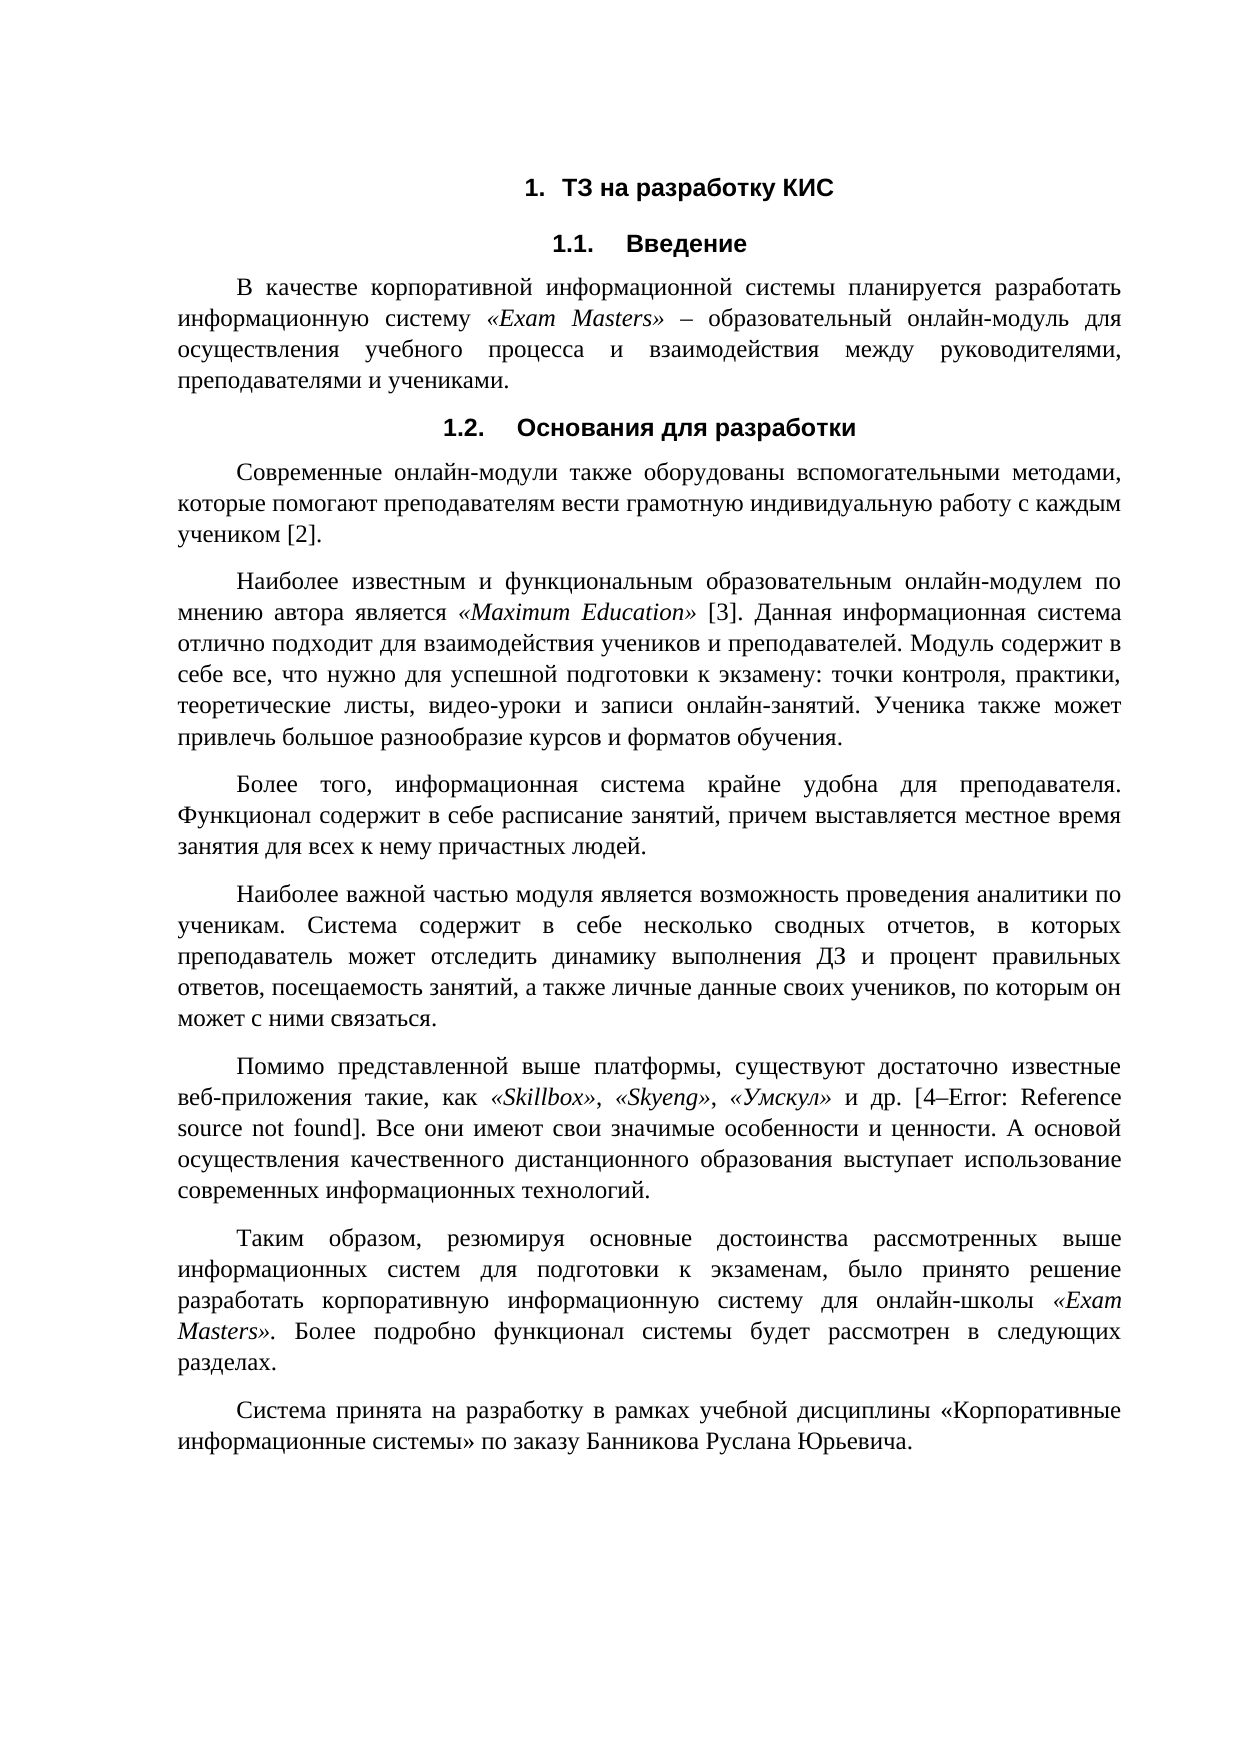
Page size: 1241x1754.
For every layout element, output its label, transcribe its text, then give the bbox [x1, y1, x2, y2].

subtitle ТЗ на разработку КИС [236, 173, 1122, 201]
text В качестве корпоративной информационной системы планируется разработать информационную систему «Exam Masters» – образовательный онлайн-модуль для осуществления учебного процесса и взаимодействия между руководителями, преподавателями и учениками. [177, 272, 1122, 394]
subtitle Введение [177, 229, 1122, 257]
text Система принята на разработку в рамках учебной дисциплины «Корпоративные информационные системы» по заказу Банникова Руслана Юрьевича. [177, 1395, 1122, 1454]
text Наиболее известным и функциональным образовательным онлайн-модулем по мнению автора является «Maximum Education» [2]. Данная информационная система отлично подходит для взаимодействия учеников и преподавателей. Модуль содержит в себе все, что нужно для успешной подготовки к экзамену: точки контроля, практики, теоретические листы, видео-уроки и записи онлайн-занятий. Ученика также может привлечь большое разнообразие курсов и форматов обучения. [177, 566, 1122, 750]
text Наиболее важной частью модуля является возможность проведения аналитики по ученикам. Система содержит в себе несколько сводных отчетов, в которых преподаватель может отследить динамику выполнения ДЗ и процент правильных ответов, посещаемость занятий, а также личные данные своих учеников, по которым он может с ними связаться. [177, 879, 1122, 1032]
text Более того, информационная система крайне удобна для преподавателя. Функционал содержит в себе расписание занятий, причем выставляется местное время занятия для всех к нему причастных людей. [177, 769, 1122, 860]
text Современные онлайн-модули также оборудованы вспомогательными методами, которые помогают преподавателям вести грамотную индивидуальную работу с каждым учеником [1]. [177, 457, 1122, 547]
subtitle Основания для разработки [177, 413, 1122, 442]
text Таким образом, резюмируя основные достоинства рассмотренных выше информационных систем для подготовки к экзаменам, было принято решение разработать корпоративную информационную систему для онлайн-школы «Exam Masters». Более подробно функционал системы будет рассмотрен в следующих разделах. [177, 1223, 1122, 1376]
